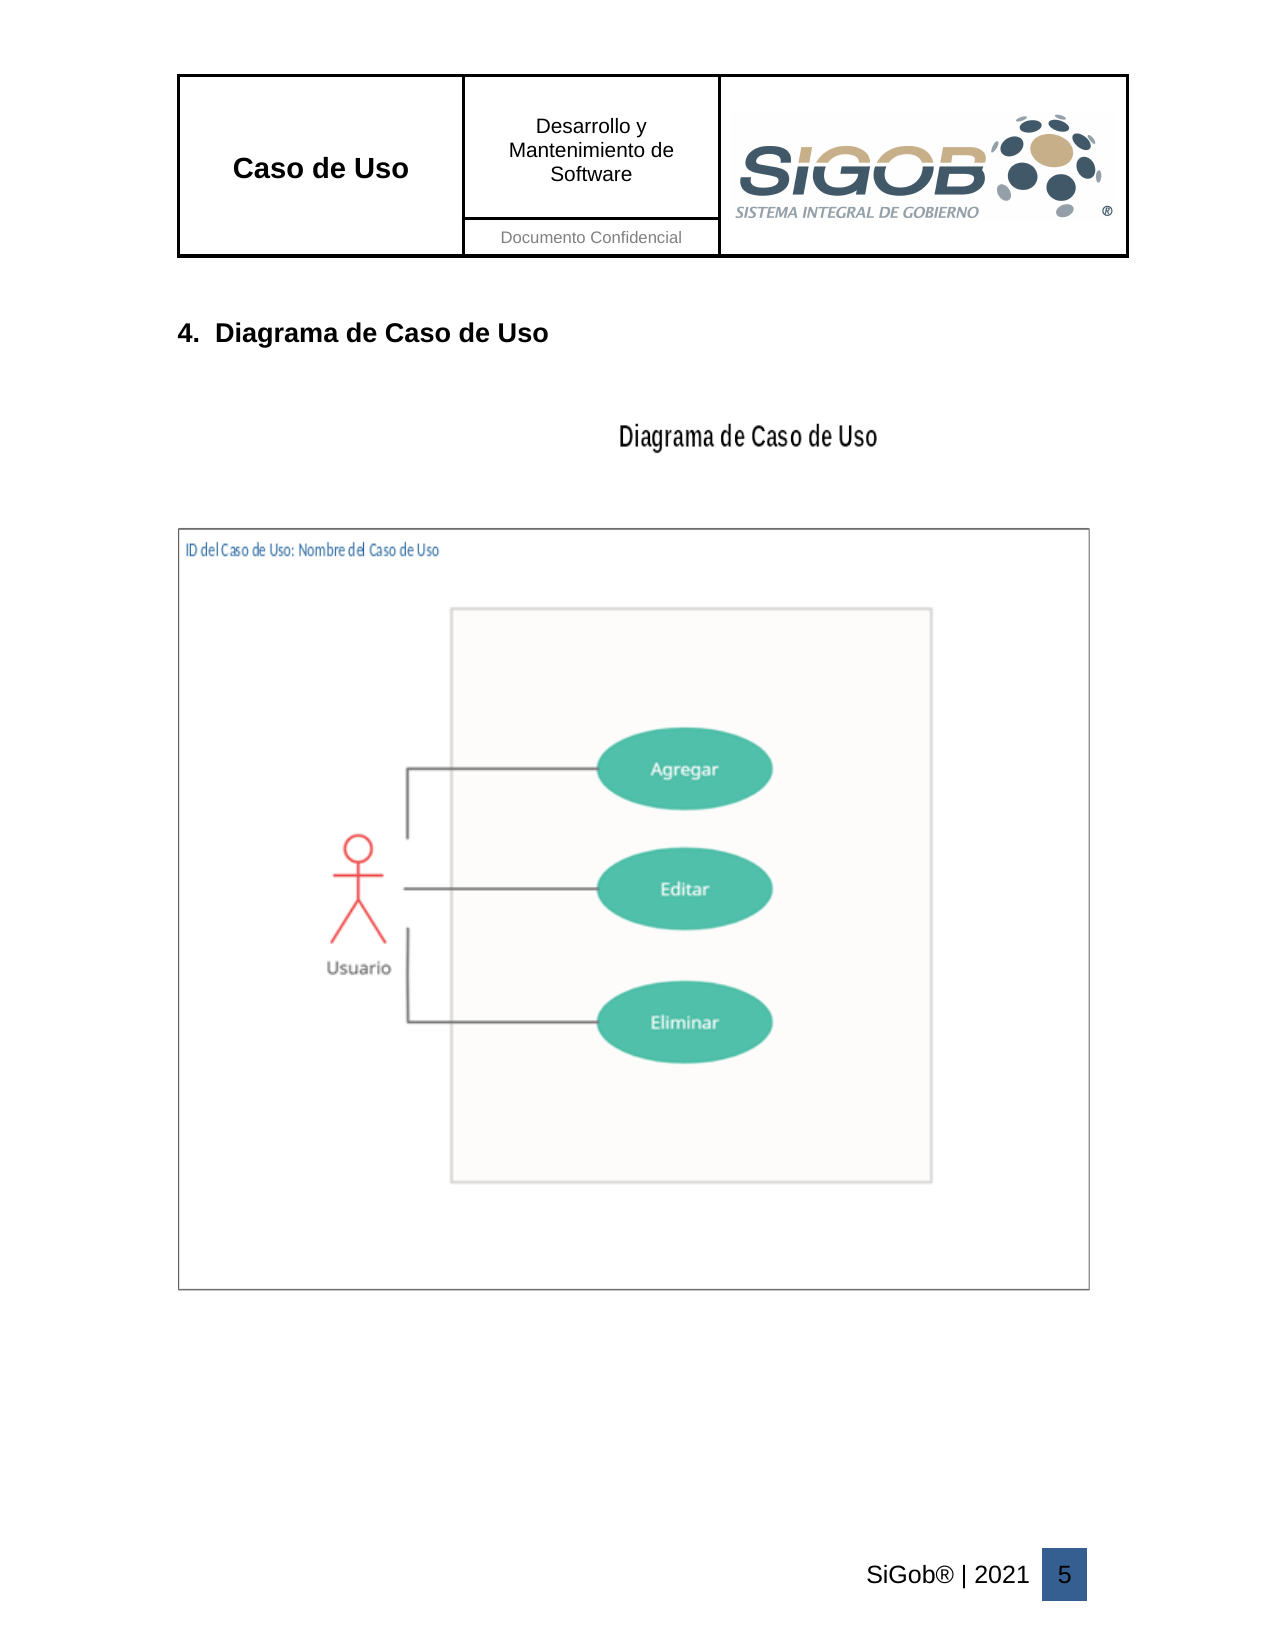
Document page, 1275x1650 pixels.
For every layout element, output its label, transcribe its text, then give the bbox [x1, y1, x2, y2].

picture [315, 598, 949, 1202]
list Diagrama de Caso de Uso [177, 317, 1087, 349]
picture [730, 111, 1117, 221]
